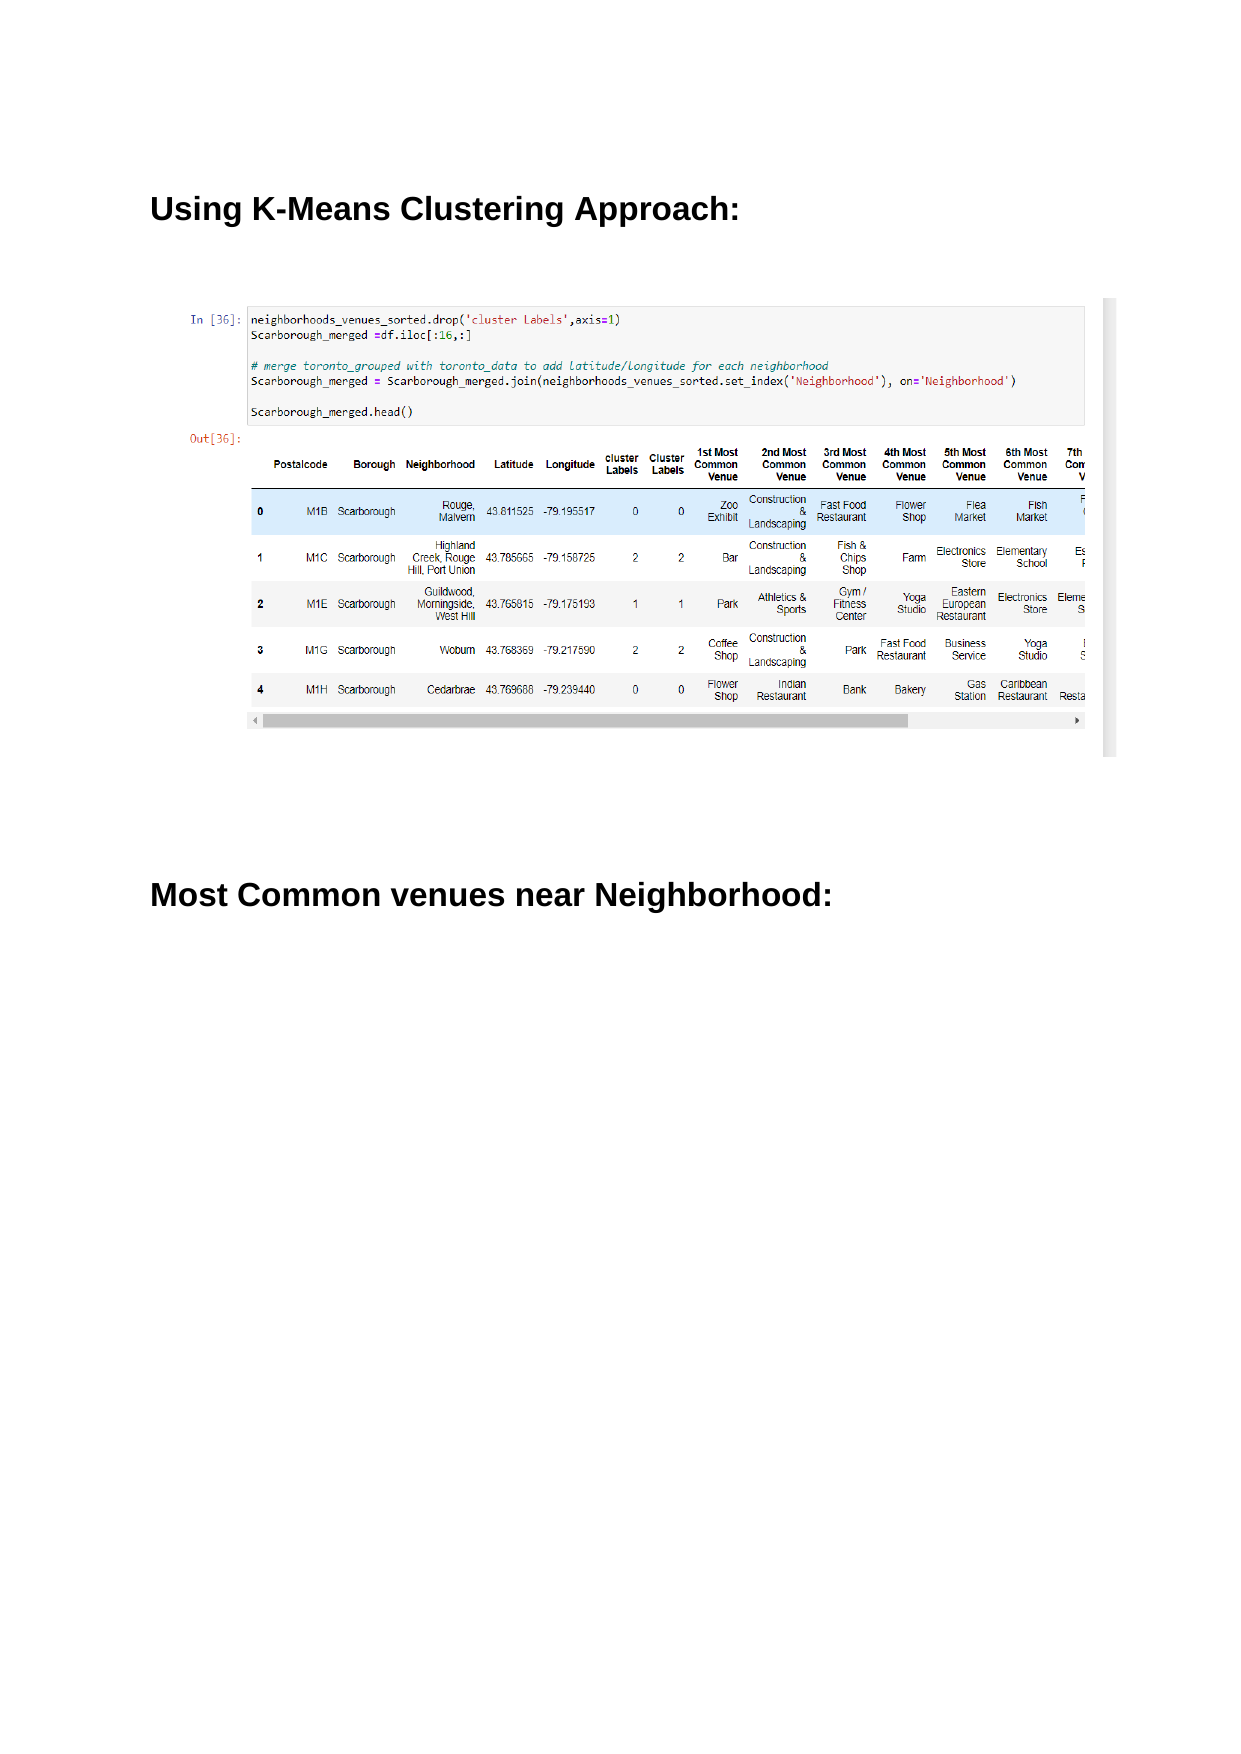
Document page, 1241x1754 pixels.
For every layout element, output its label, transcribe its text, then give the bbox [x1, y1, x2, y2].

subtitle Most Common venues near Neighborhood: [150, 875, 1090, 914]
picture [150, 298, 1117, 757]
subtitle Using K-Means Clustering Approach: [150, 189, 1090, 227]
